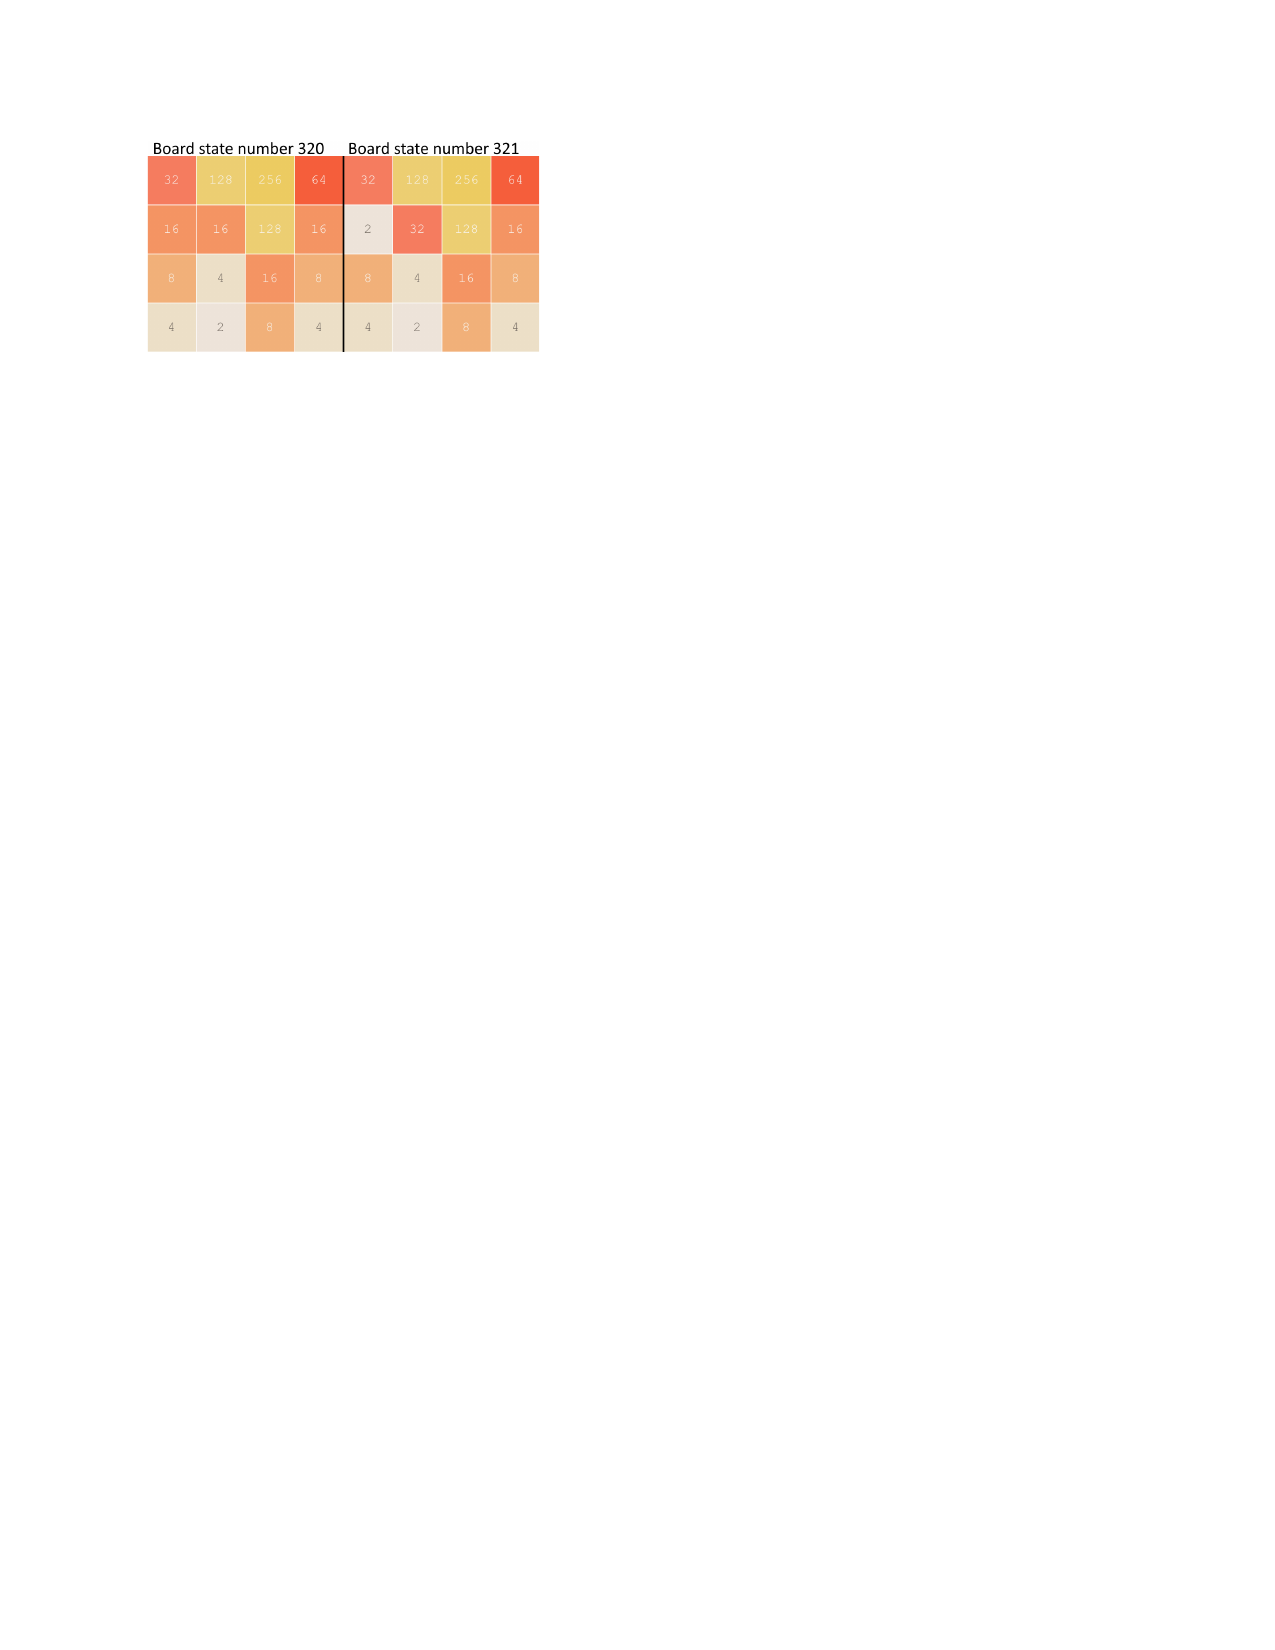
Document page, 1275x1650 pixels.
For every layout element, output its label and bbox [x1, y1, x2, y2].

picture [147, 141, 540, 352]
